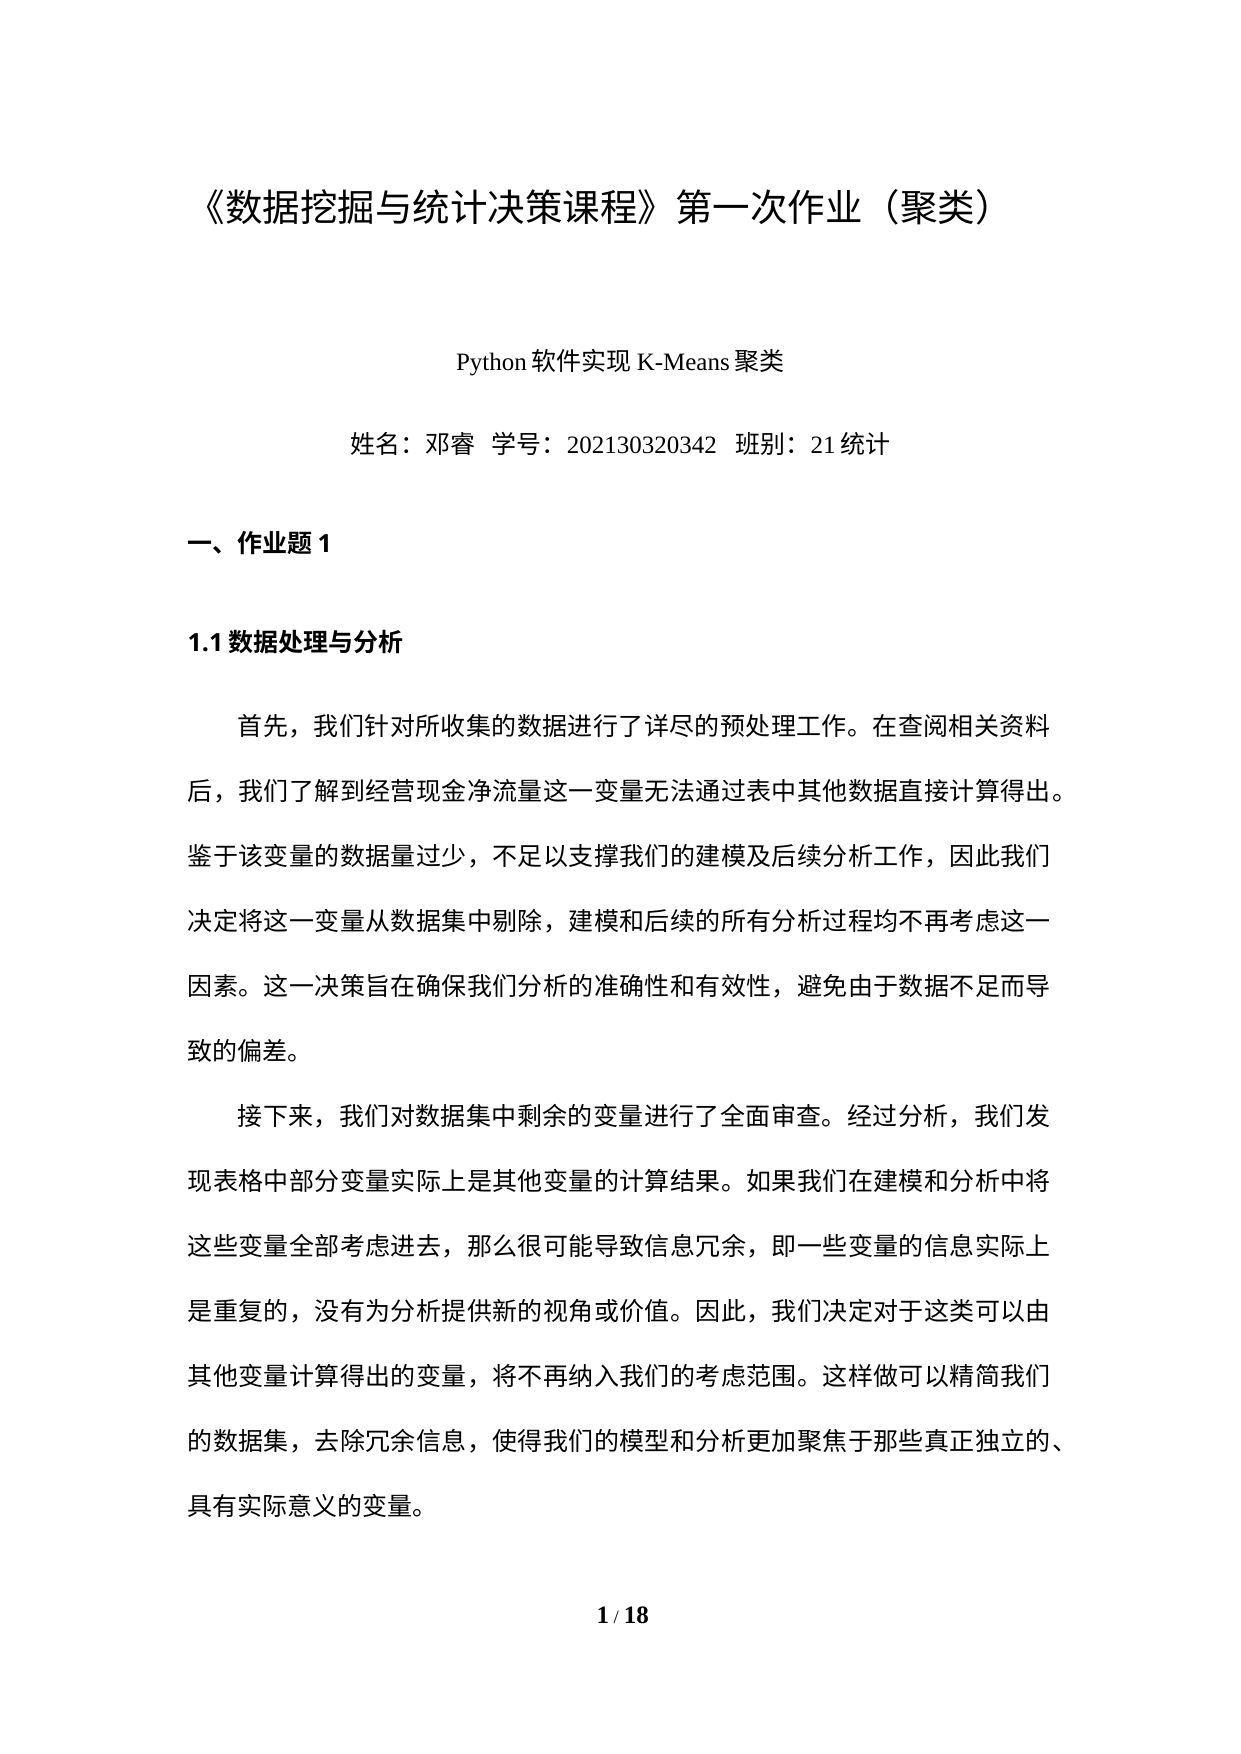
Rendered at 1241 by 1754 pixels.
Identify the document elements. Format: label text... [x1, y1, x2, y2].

text Python软件实现K-Means聚类 [187, 327, 1053, 392]
subtitle 《数据挖掘与统计决策课程》第一次作业（聚类） [187, 173, 1053, 238]
text 接下来，我们对数据集中剩余的变量进行了全面审查。经过分析，我们发现表格中部分变量实际上是其他变量的计算结果。如果我们在建模和分析中将这些变量全部考虑进去，那么很可能导致信息冗余，即一些变量的信息实际上是重复的，没有为分析提供新的视角或价值。因此，我们决定对于这类可以由其他变量计算得出的变量，将不再纳入我们的考虑范围。这样做可以精简我们的数据集，去除冗余信息，使得我们的模型和分析更加聚焦于那些真正独立的、具有实际意义的变量。 [187, 1082, 1053, 1537]
text 首先，我们针对所收集的数据进行了详尽的预处理工作。在查阅相关资料后，我们了解到经营现金净流量这一变量无法通过表中其他数据直接计算得出。鉴于该变量的数据量过少，不足以支撑我们的建模及后续分析工作，因此我们决定将这一变量从数据集中剔除，建模和后续的所有分析过程均不再考虑这一因素。这一决策旨在确保我们分析的准确性和有效性，避免由于数据不足而导致的偏差。 [187, 692, 1053, 1082]
subtitle 1.1数据处理与分析 [187, 608, 1053, 673]
text 姓名：邓睿 学号：202130320342 班别：21统计 [187, 410, 1053, 475]
subtitle 一、作业题1 [187, 509, 1053, 574]
